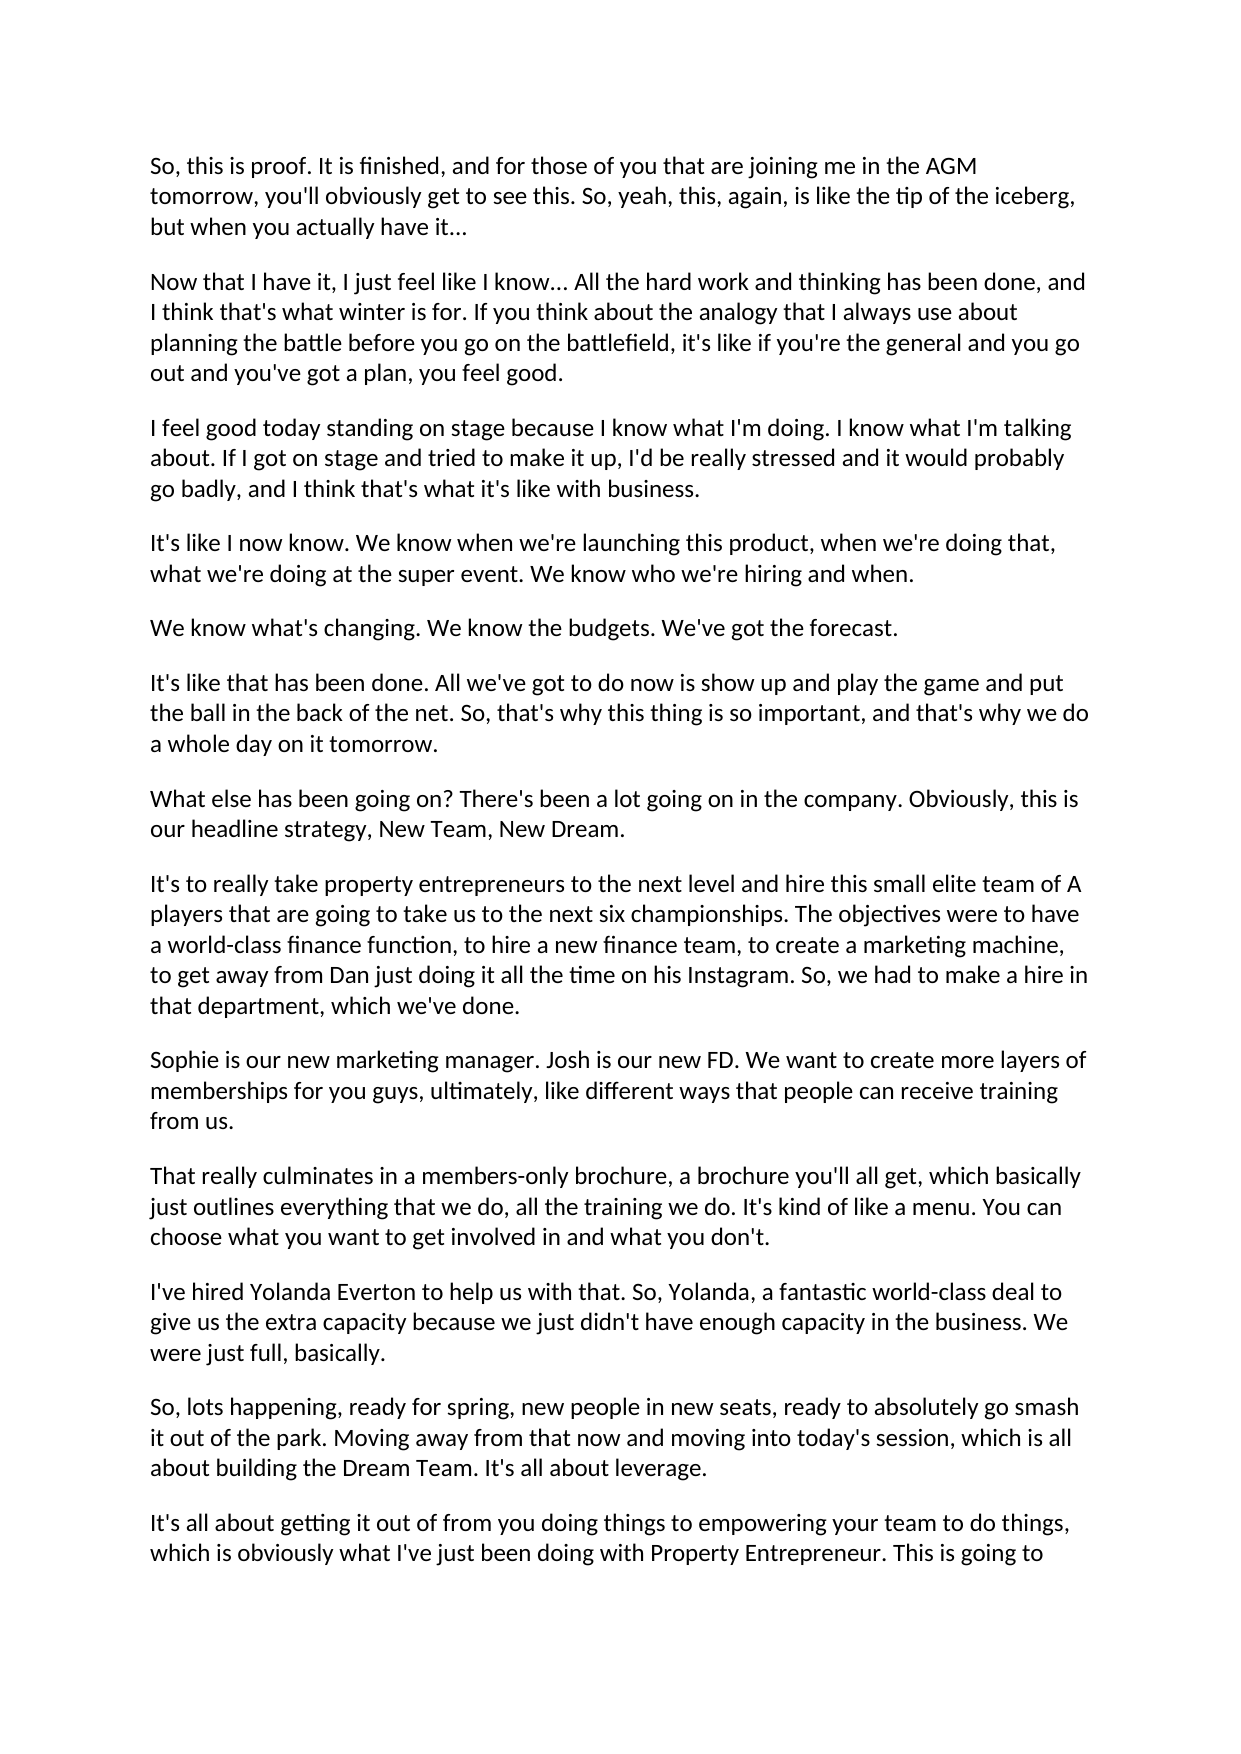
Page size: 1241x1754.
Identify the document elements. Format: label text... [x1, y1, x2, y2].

text That really culminates in a members-only brochure, a brochure you'll all get, which basically just outlines everything that we do, all the training we do. It's kind of like a menu. You can choose what you want to get involved in and what you don't. [150, 1160, 1090, 1252]
text Sophie is our new marketing manager. Josh is our new FD. We want to create more layers of memberships for you guys, ultimately, like different ways that people can receive training from us. [150, 1044, 1090, 1136]
text We know what's changing. We know the budgets. We've got the forecast. [150, 612, 1090, 643]
text It's like that has been done. All we've got to do now is show up and play the game and put the ball in the back of the net. So, that's why this thing is so important, and that's why we do a whole day on it tomorrow. [150, 667, 1090, 759]
text It's to really take property entrepreneurs to the next level and hire this small elite team of A players that are going to take us to the next six championships. The objectives were to have a world-class finance function, to hire a new finance team, to create a marketing machine, to get away from Dan just doing it all the time on his Instagram. So, we had to make a hire in that department, which we've done. [150, 868, 1090, 1020]
text So, this is proof. It is finished, and for those of you that are joining me in the AGM tomorrow, you'll obviously get to see this. So, yeah, this, again, is like the tip of the iceberg, but when you actually have it... [150, 150, 1090, 242]
text It's like I now know. We know when we're launching this product, when we're doing that, what we're doing at the super event. We know who we're hiring and when. [150, 527, 1090, 588]
text So, lots happening, ready for spring, new people in new seats, ready to absolutely go smash it out of the park. Moving away from that now and moving into today's session, which is all about building the Dream Team. It's all about leverage. [150, 1391, 1090, 1483]
text I've hired Yolanda Everton to help us with that. So, Yolanda, a fantastic world-class deal to give us the extra capacity because we just didn't have enough capacity in the business. We were just full, basically. [150, 1276, 1090, 1367]
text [150, 1507, 1090, 1568]
text What else has been going on? There's been a lot going on in the company. Obviously, this is our headline strategy, New Team, New Dream. [150, 783, 1090, 844]
text Now that I have it, I just feel like I know... All the hard work and thinking has been done, and I think that's what winter is for. If you think about the analogy that I always use about planning the battle before you go on the battlefield, it's like if you're the general and you go out and you've got a plan, you feel good. [150, 266, 1090, 388]
text I feel good today standing on stage because I know what I'm doing. I know what I'm talking about. If I got on stage and tried to make it up, I'd be really stressed and it would probably go badly, and I think that's what it's like with business. [150, 412, 1090, 503]
